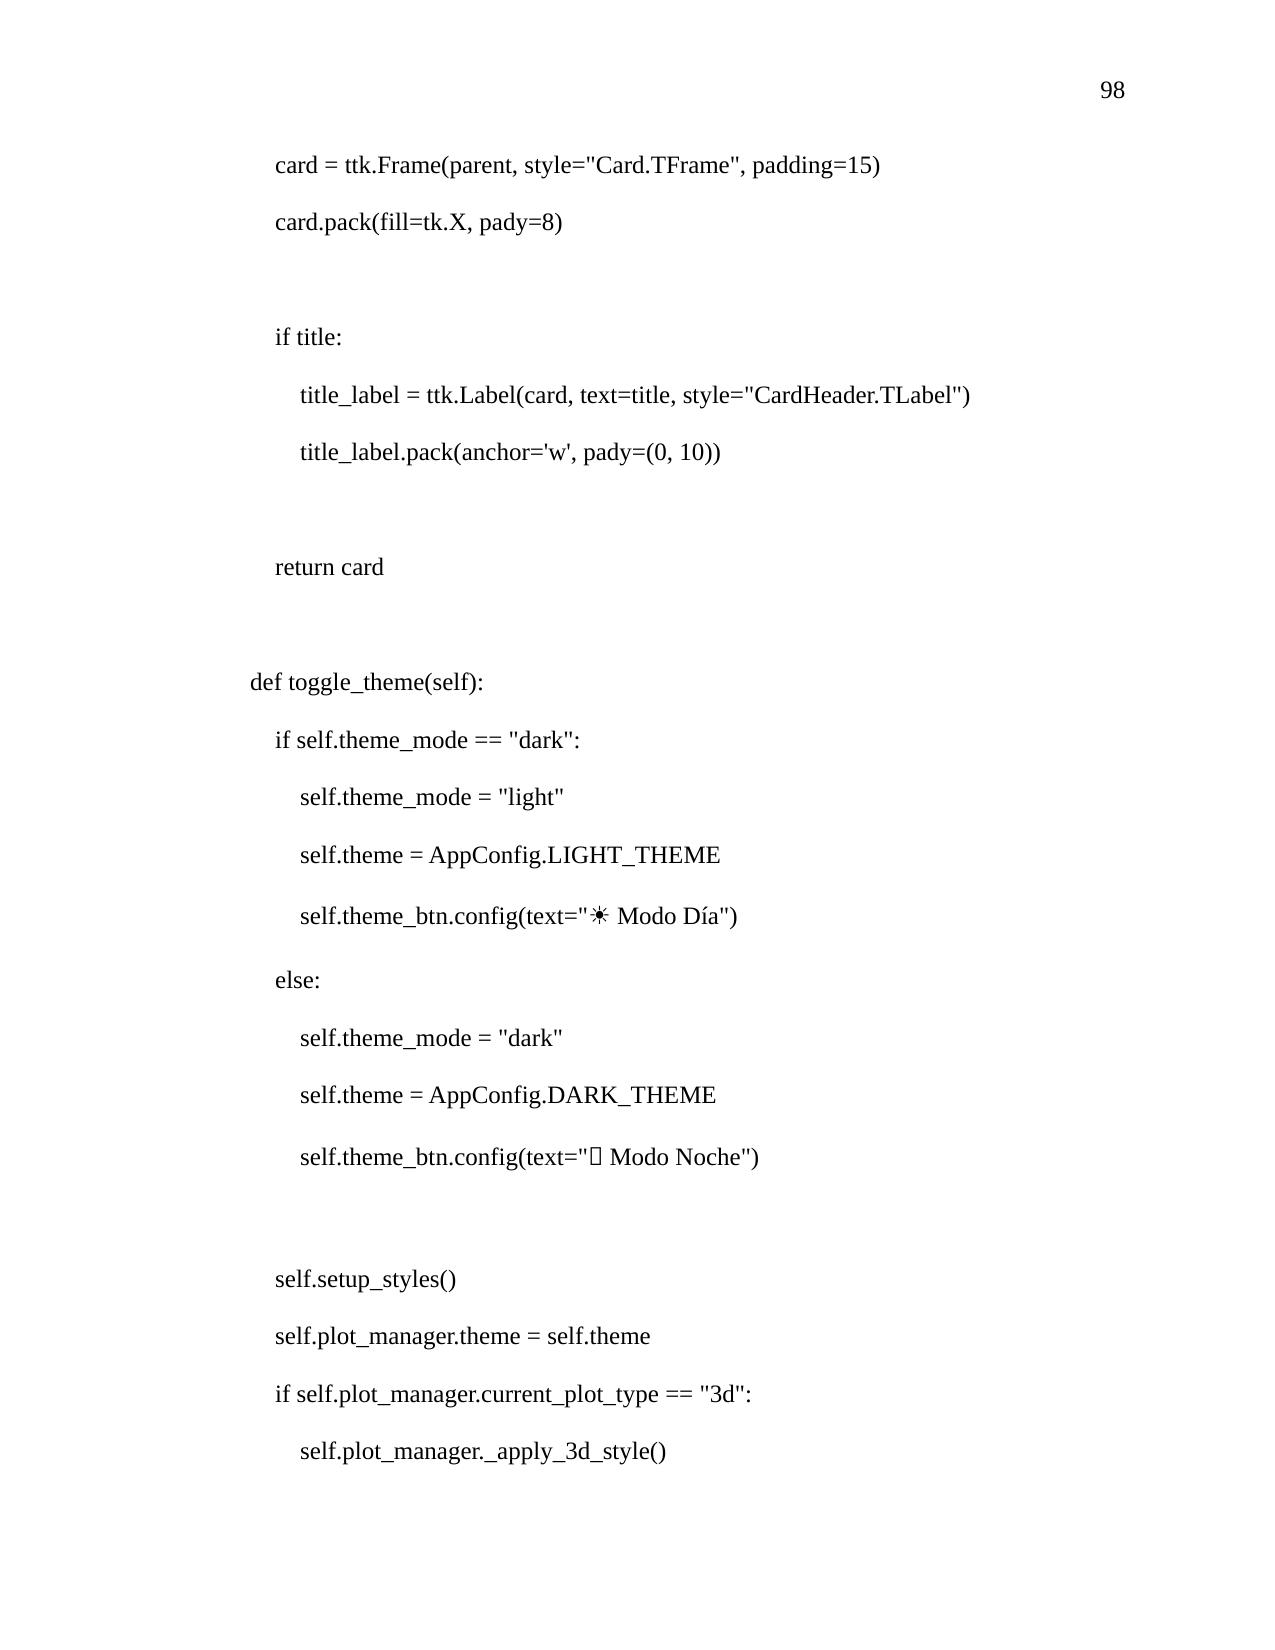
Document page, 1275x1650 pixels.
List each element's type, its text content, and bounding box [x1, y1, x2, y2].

text if title: [150, 322, 1125, 351]
text self.theme = AppConfig.DARK_THEME [150, 1081, 1125, 1109]
text self.theme_mode = "light" [150, 782, 1125, 811]
text self.plot_manager.theme = self.theme [150, 1321, 1125, 1350]
text if self.plot_manager.current_plot_type == "3d": [150, 1379, 1125, 1407]
text title_label = ttk.Label(card, text=title, style="CardHeader.TLabel") [150, 380, 1125, 409]
text self.theme = AppConfig.LIGHT_THEME [150, 840, 1125, 869]
text card.pack(fill=tk.X, pady=8) [150, 207, 1125, 236]
text if self.theme_mode == "dark": [150, 725, 1125, 754]
text self.plot_manager._apply_3d_style() [150, 1436, 1125, 1465]
text else: [150, 966, 1125, 994]
text self.theme_mode = "dark" [150, 1023, 1125, 1052]
text card = ttk.Frame(parent, style="Card.TFrame", padding=15) [150, 150, 1125, 179]
text def toggle_theme(self): [150, 667, 1125, 696]
text self.theme_btn.config(text="☀️ Modo Día") [150, 897, 1125, 932]
text return card [150, 552, 1125, 581]
text title_label.pack(anchor='w', pady=(0, 10)) [150, 437, 1125, 466]
text self.setup_styles() [150, 1264, 1125, 1292]
text self.theme_btn.config(text="🌙 Modo Noche") [150, 1138, 1125, 1172]
